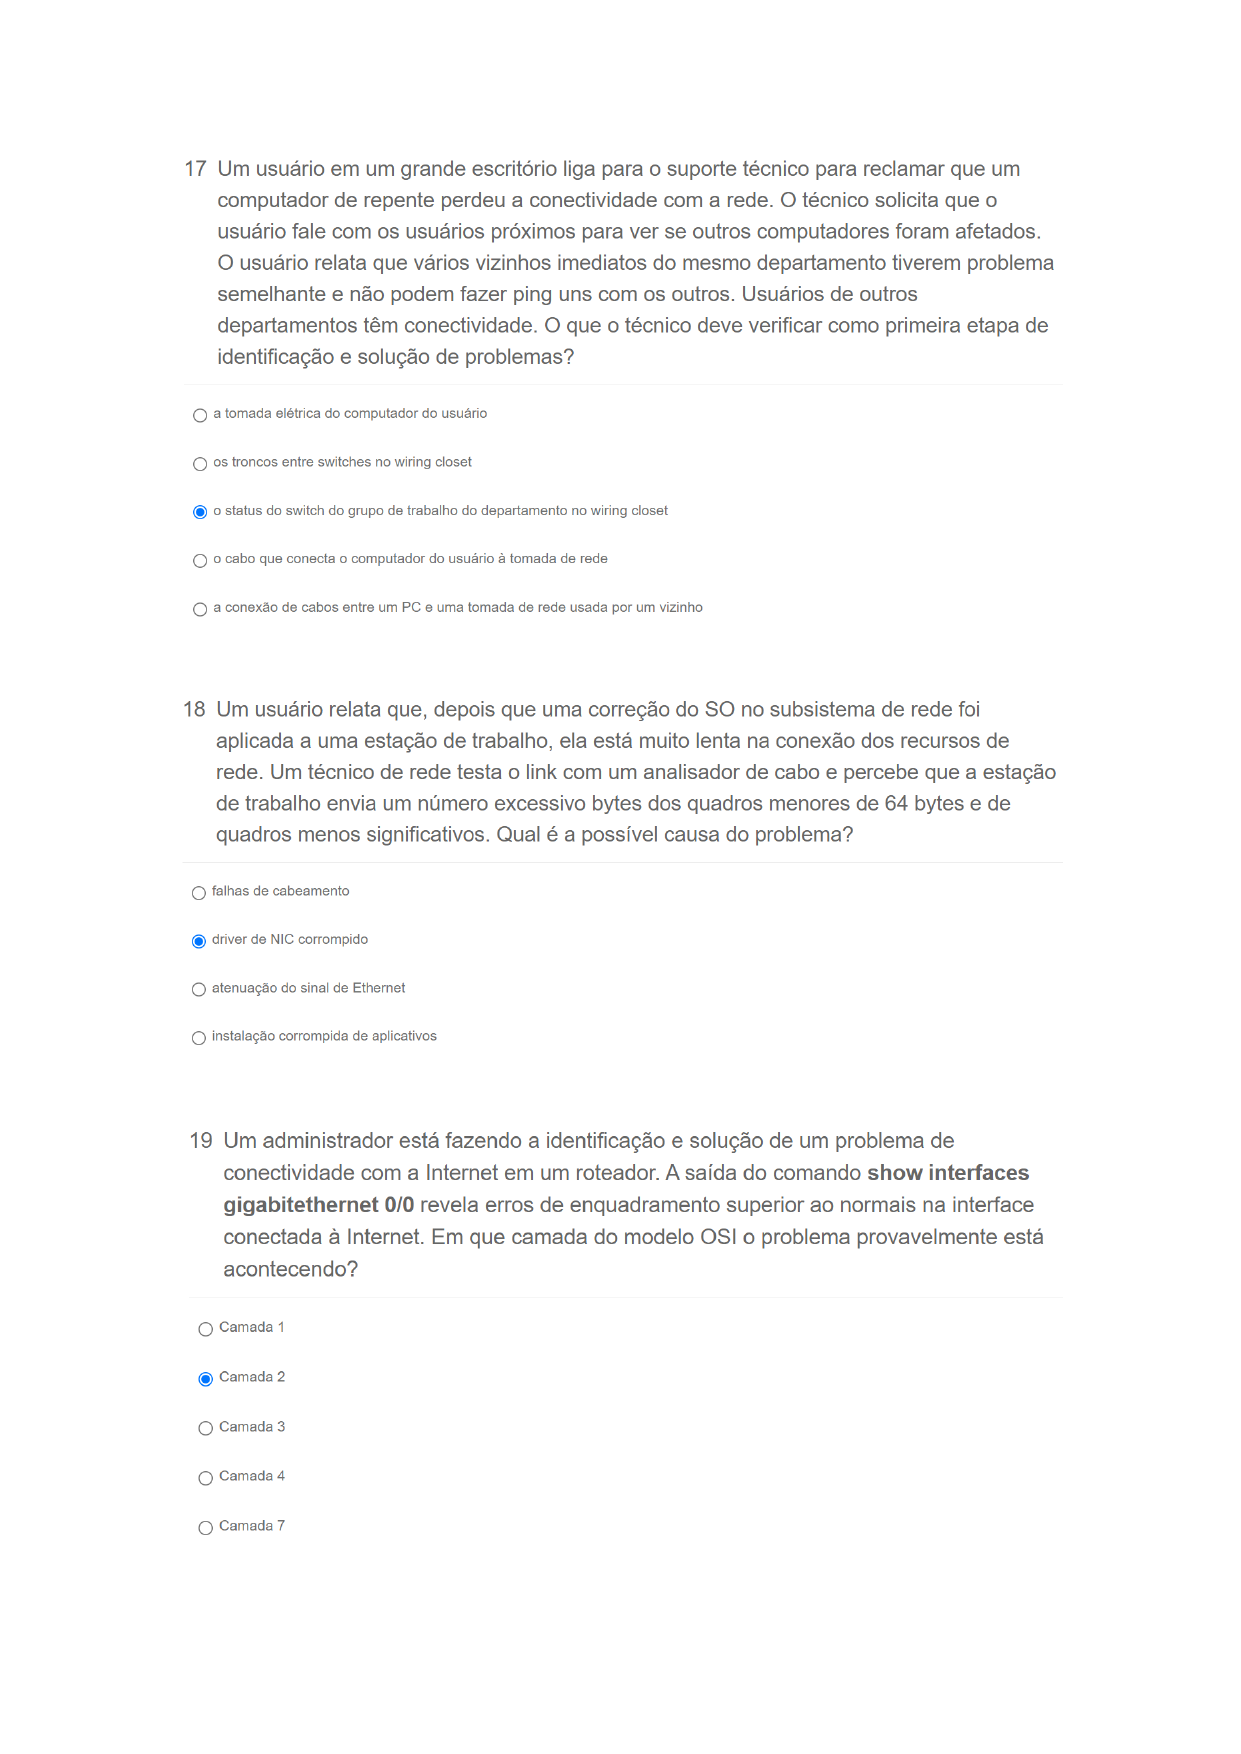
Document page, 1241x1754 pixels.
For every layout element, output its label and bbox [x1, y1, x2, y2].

picture [177, 147, 1063, 622]
picture [177, 1123, 1063, 1552]
picture [177, 687, 1063, 1058]
